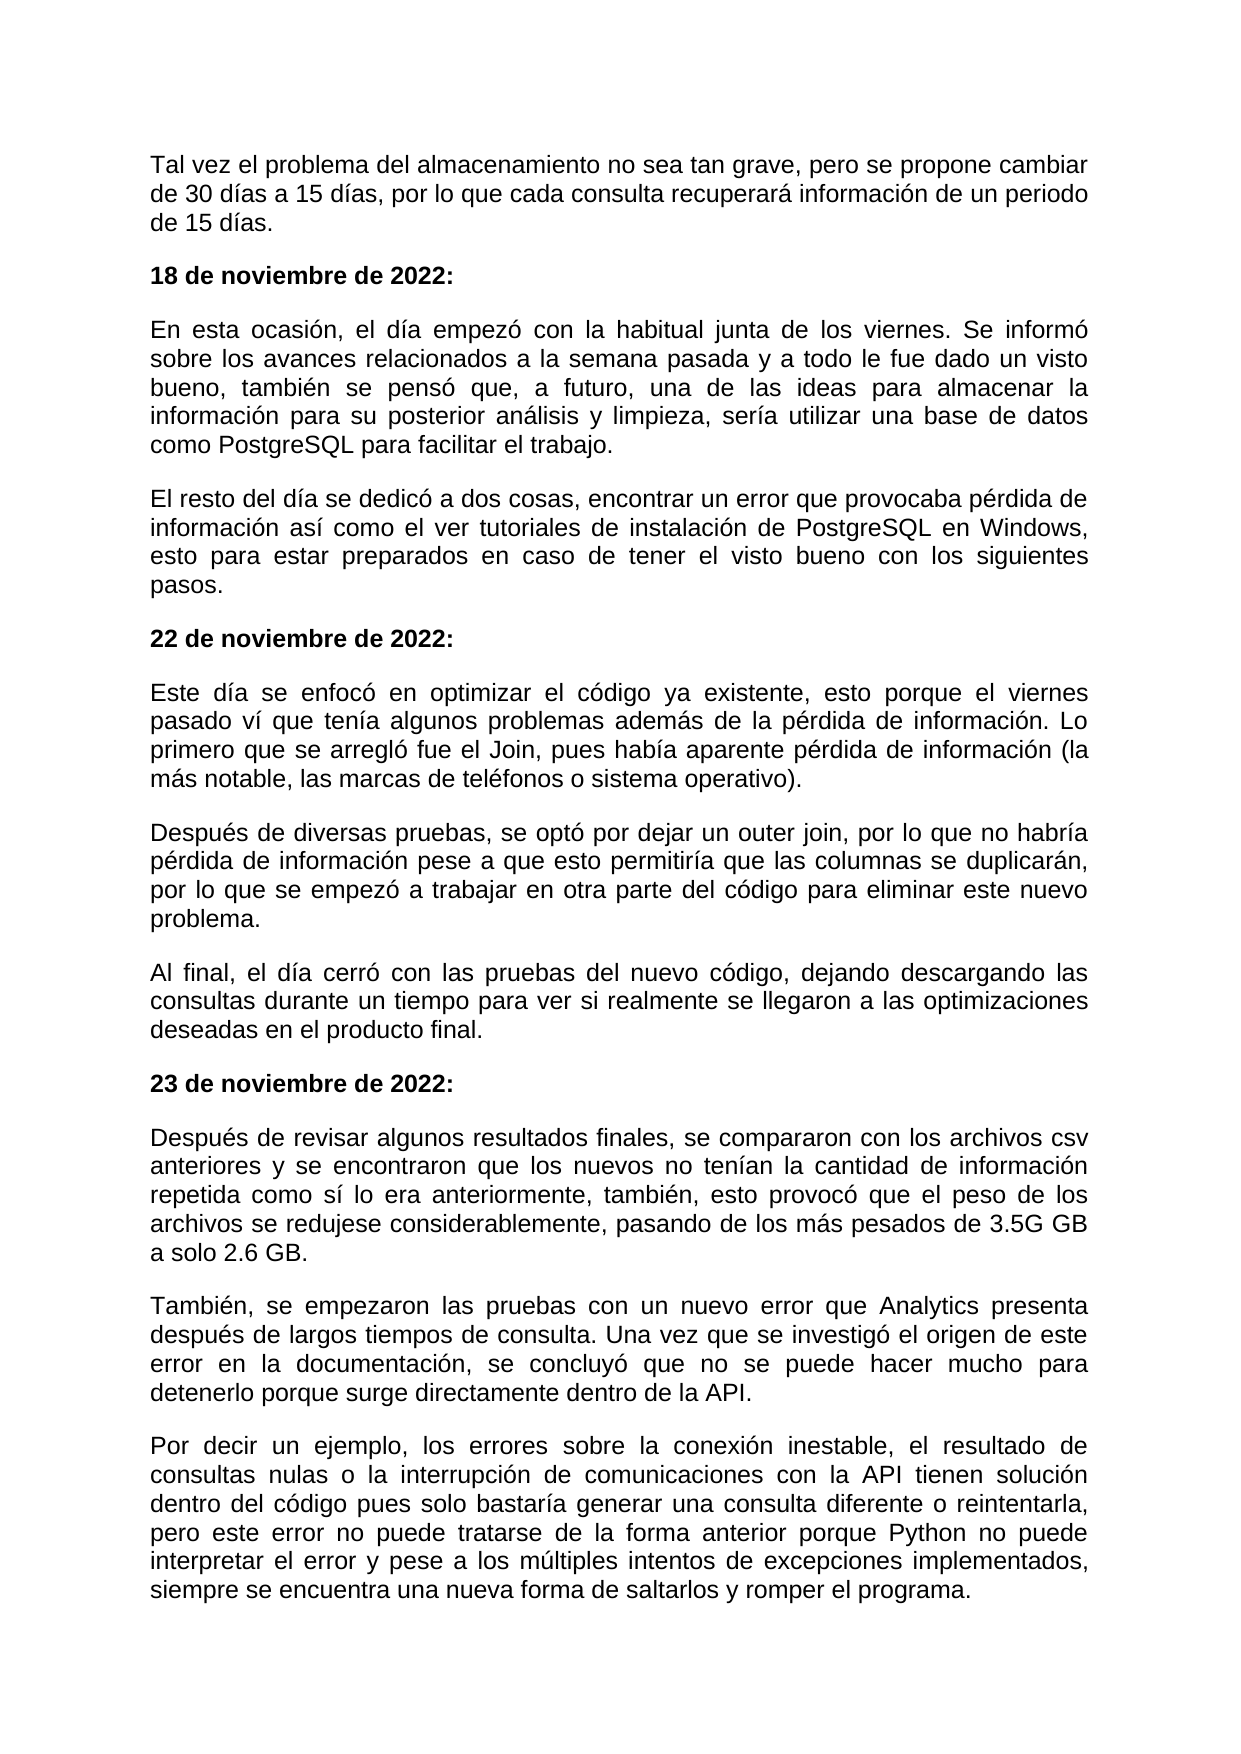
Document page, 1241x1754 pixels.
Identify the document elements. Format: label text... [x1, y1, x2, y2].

text 22 de noviembre de 2022: [150, 624, 1090, 652]
text En esta ocasión, el día empezó con la habitual junta de los viernes. Se informó sobre los avances relacionados a la semana pasada y a todo le fue dado un visto bueno, también se pensó que, a futuro, una de las ideas para almacenar la información para su posterior análisis y limpieza, sería utilizar una base de datos como PostgreSQL para facilitar el trabajo. [150, 315, 1090, 459]
text Por decir un ejemplo, los errores sobre la conexión inestable, el resultado de consultas nulas o la interrupción de comunicaciones con la API tienen solución dentro del código pues solo bastaría generar una consulta diferente o reintentarla, pero este error no puede tratarse de la forma anterior porque Python no puede interpretar el error y pese a los múltiples intentos de excepciones implementados, siempre se encuentra una nueva forma de saltarlos y romper el programa. [150, 1431, 1090, 1604]
text Este día se enfocó en optimizar el código ya existente, esto porque el viernes pasado ví que tenía algunos problemas además de la pérdida de información. Lo primero que se arregló fue el Join, pues había aparente pérdida de información (la más notable, las marcas de teléfonos o sistema operativo). [150, 677, 1090, 792]
text También, se empezaron las pruebas con un nuevo error que Analytics presenta después de largos tiempos de consulta. Una vez que se investigó el origen de este error en la documentación, se concluyó que no se puede hacer mucho para detenerlo porque surge directamente dentro de la API. [150, 1291, 1090, 1406]
text El resto del día se dedicó a dos cosas, encontrar un error que provocaba pérdida de información así como el ver tutoriales de instalación de PostgreSQL en Windows, esto para estar preparados en caso de tener el visto bueno con los siguientes pasos. [150, 484, 1090, 599]
text Después de diversas pruebas, se optó por dejar un outer join, por lo que no habría pérdida de información pese a que esto permitiría que las columnas se duplicarán, por lo que se empezó a trabajar en otra parte del código para eliminar este nuevo problema. [150, 817, 1090, 932]
text Tal vez el problema del almacenamiento no sea tan grave, pero se propone cambiar de 30 días a 15 días, por lo que cada consulta recuperará información de un periodo de 15 días. [150, 150, 1090, 236]
text Después de revisar algunos resultados finales, se compararon con los archivos csv anteriores y se encontraron que los nuevos no tenían la cantidad de información repetida como sí lo era anteriormente, también, esto provocó que el peso de los archivos se redujese considerablemente, pasando de los más pesados de 3.5G GB a solo 2.6 GB. [150, 1122, 1090, 1266]
text Al final, el día cerró con las pruebas del nuevo código, dejando descargando las consultas durante un tiempo para ver si realmente se llegaron a las optimizaciones deseadas en el producto final. [150, 957, 1090, 1044]
text 23 de noviembre de 2022: [150, 1069, 1090, 1097]
text 18 de noviembre de 2022: [150, 261, 1090, 290]
